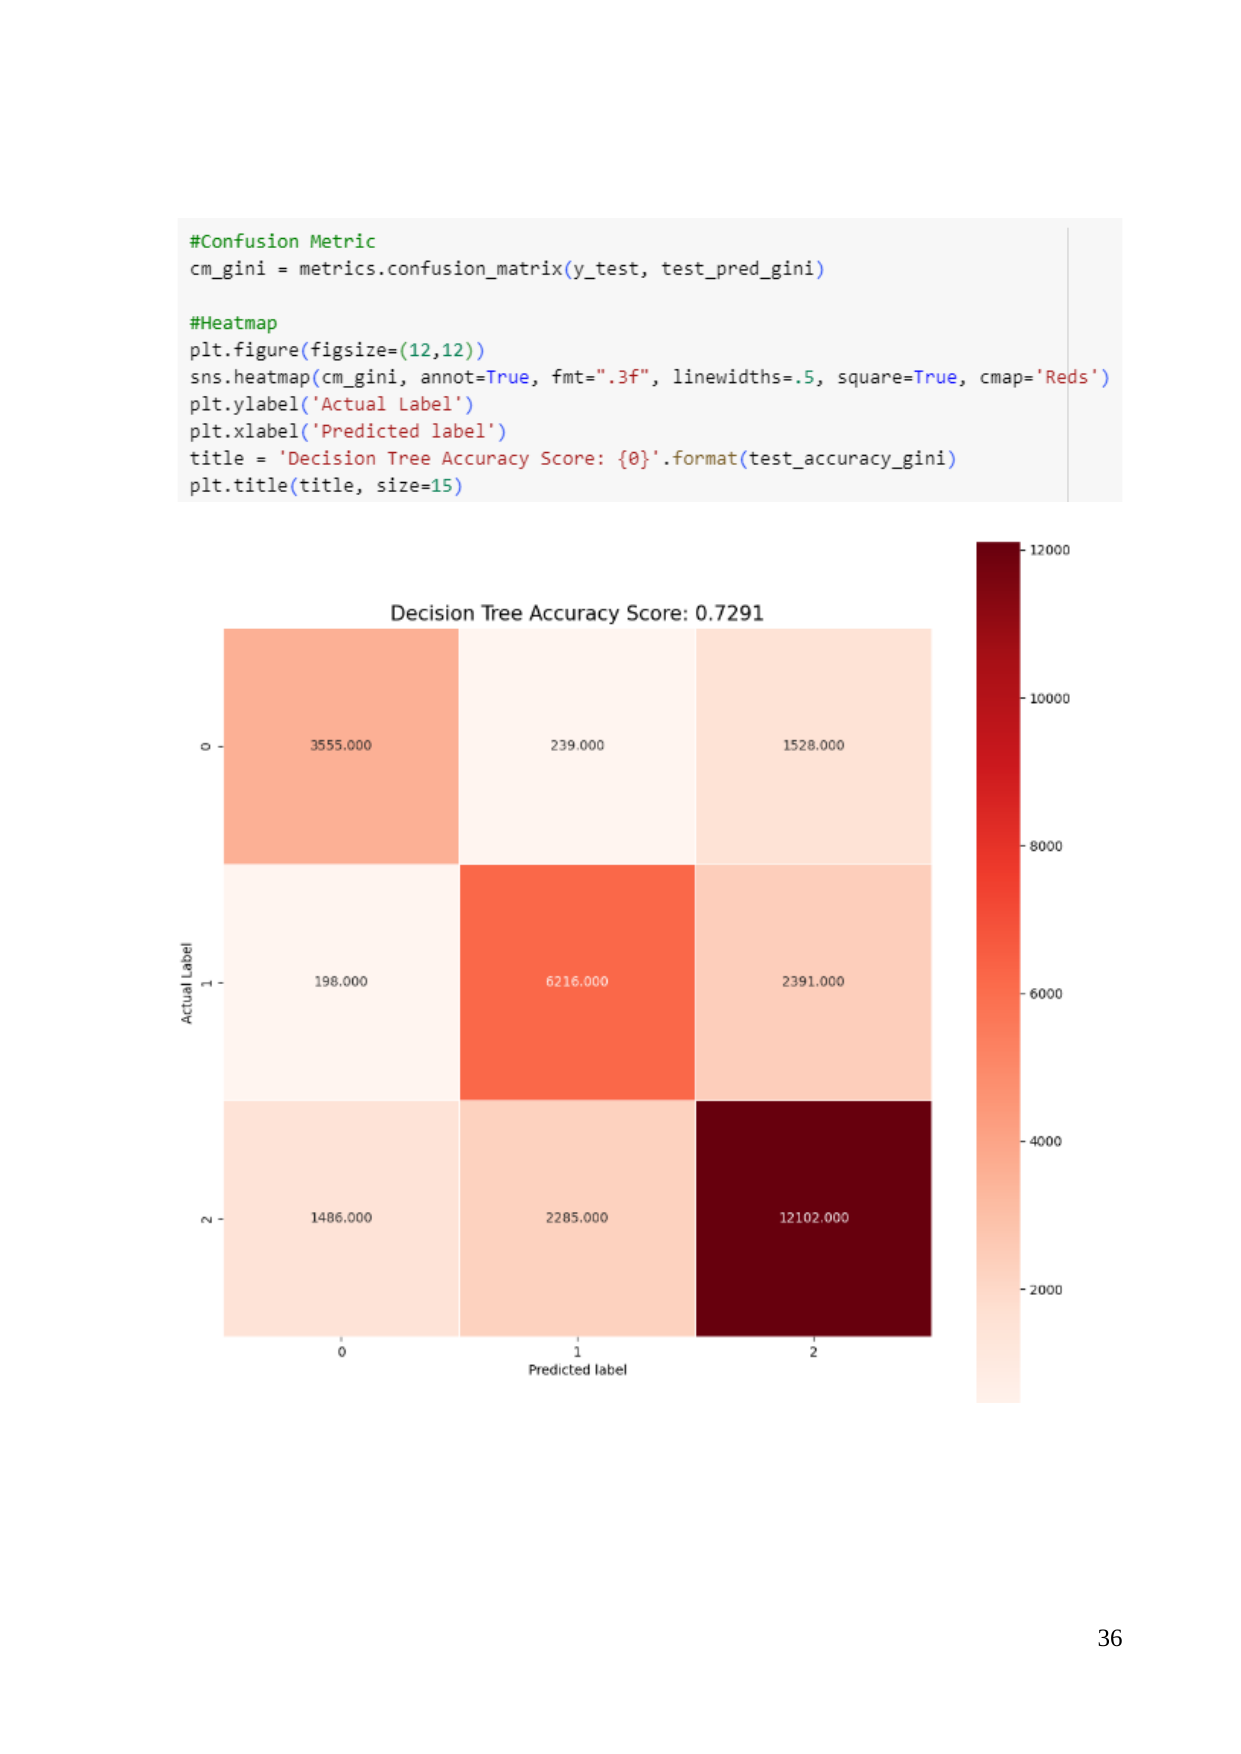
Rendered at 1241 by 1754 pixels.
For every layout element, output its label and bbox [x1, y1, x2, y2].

picture [177, 218, 1123, 502]
picture [177, 533, 1123, 1403]
